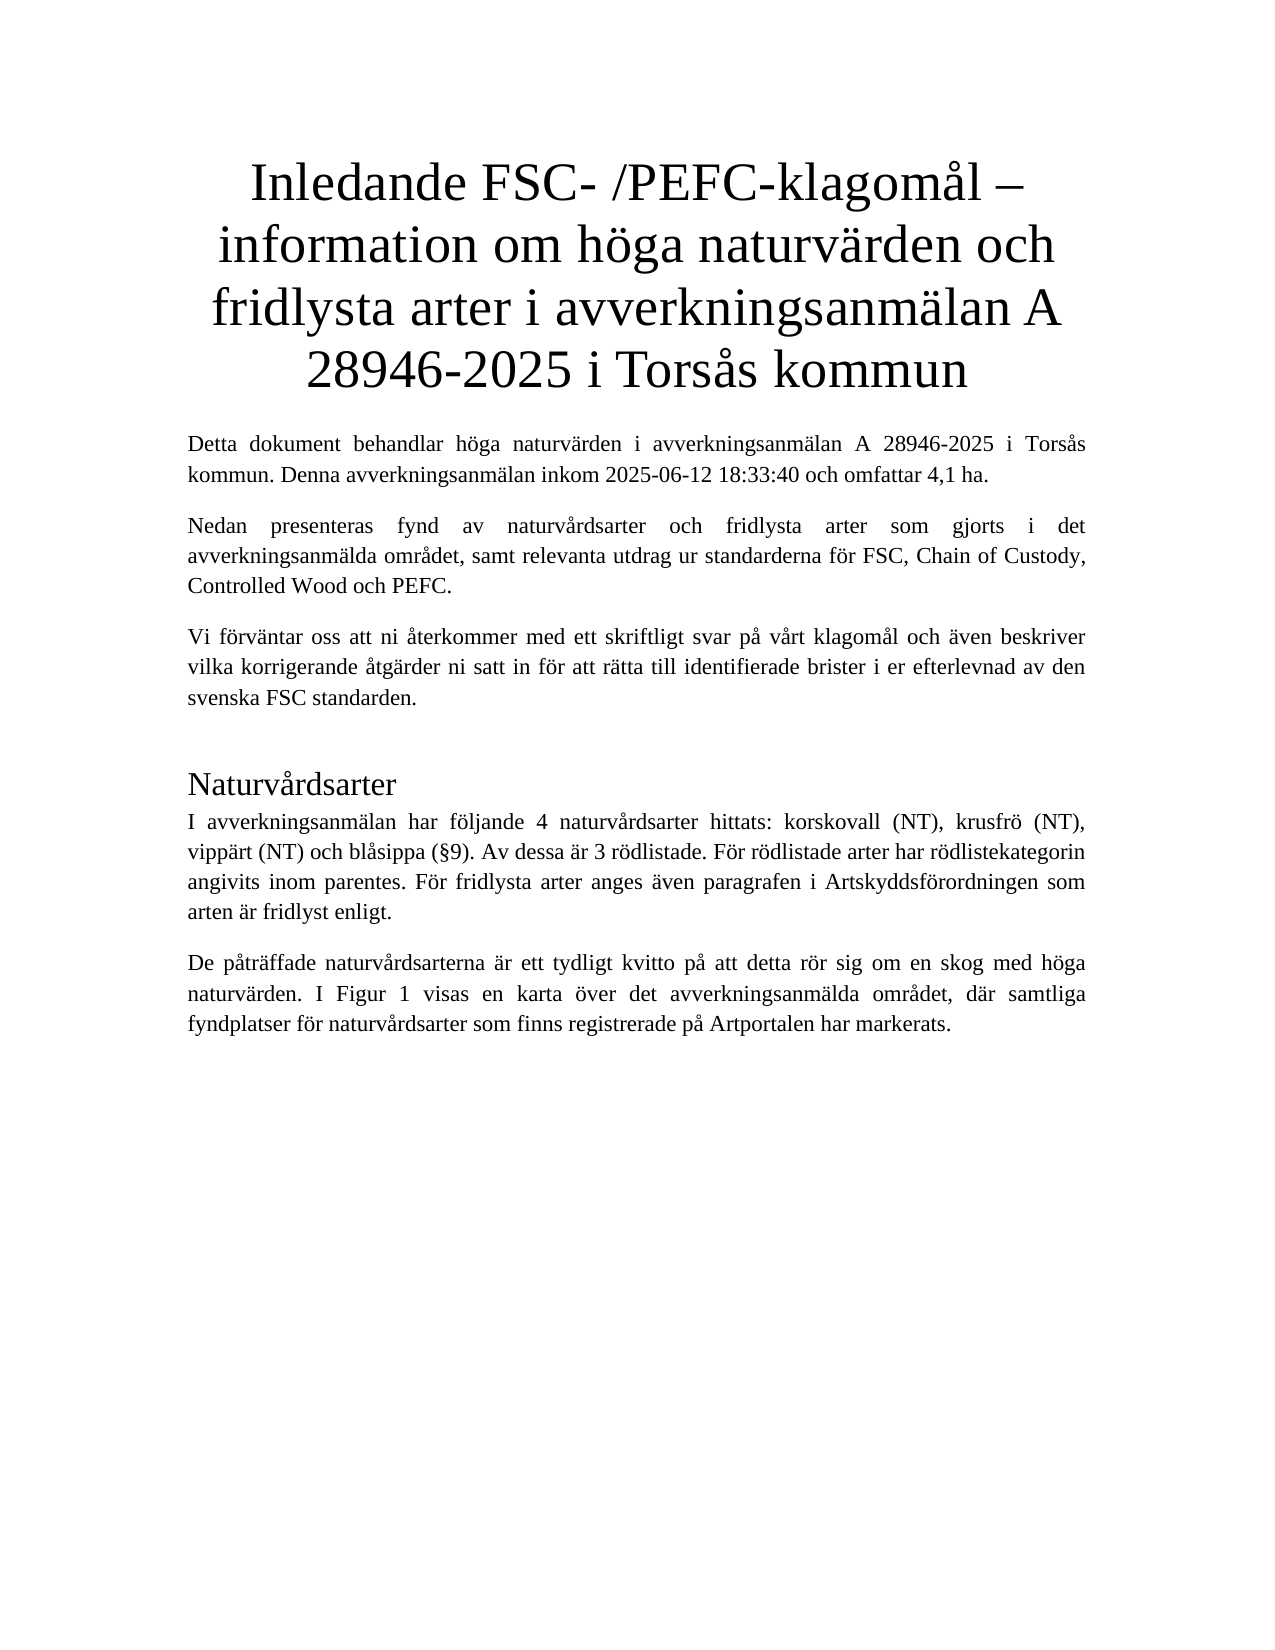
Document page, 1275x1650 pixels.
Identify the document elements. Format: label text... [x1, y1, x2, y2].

text I avverkningsanmälan har följande 4 naturvårdsarter hittats: korskovall (NT), krusfrö (NT), vippärt (NT) och blåsippa (§9). Av dessa är 3 rödlistade. För rödlistade arter har rödlistekategorin angivits inom parentes. För fridlysta arter anges även paragrafen i Artskyddsförordningen som arten är fridlyst enligt. [187, 808, 1087, 925]
title Inledande FSC- /PEFC-klagomål – information om höga naturvärden och fridlysta arter i avverkningsanmälan A 28946-2025 i Torsås kommun [187, 150, 1087, 399]
text Detta dokument behandlar höga naturvärden i avverkningsanmälan A 28946-2025 i Torsås kommun. Denna avverkningsanmälan inkom 2025-06-12 18:33:40 och omfattar 4,1 ha. [187, 430, 1087, 487]
text Vi förväntar oss att ni återkommer med ett skriftligt svar på vårt klagomål och även beskriver vilka korrigerande åtgärder ni satt in för att rätta till identifierade brister i er efterlevnad av den svenska FSC standarden. [187, 623, 1087, 710]
text Nedan presenteras fynd av naturvårdsarter och fridlysta arter som gjorts i det avverkningsanmälda området, samt relevanta utdrag ur standarderna för FSC, Chain of Custody, Controlled Wood och PEFC. [187, 512, 1087, 598]
subtitle Naturvårdsarter [187, 764, 1087, 802]
text De påträffade naturvårdsarterna är ett tydligt kvitto på att detta rör sig om en skog med höga naturvärden. I Figur 1 visas en karta över det avverkningsanmälda området, där samtliga fyndplatser för naturvårdsarter som finns registrerade på Artportalen har markerats. [187, 949, 1087, 1036]
